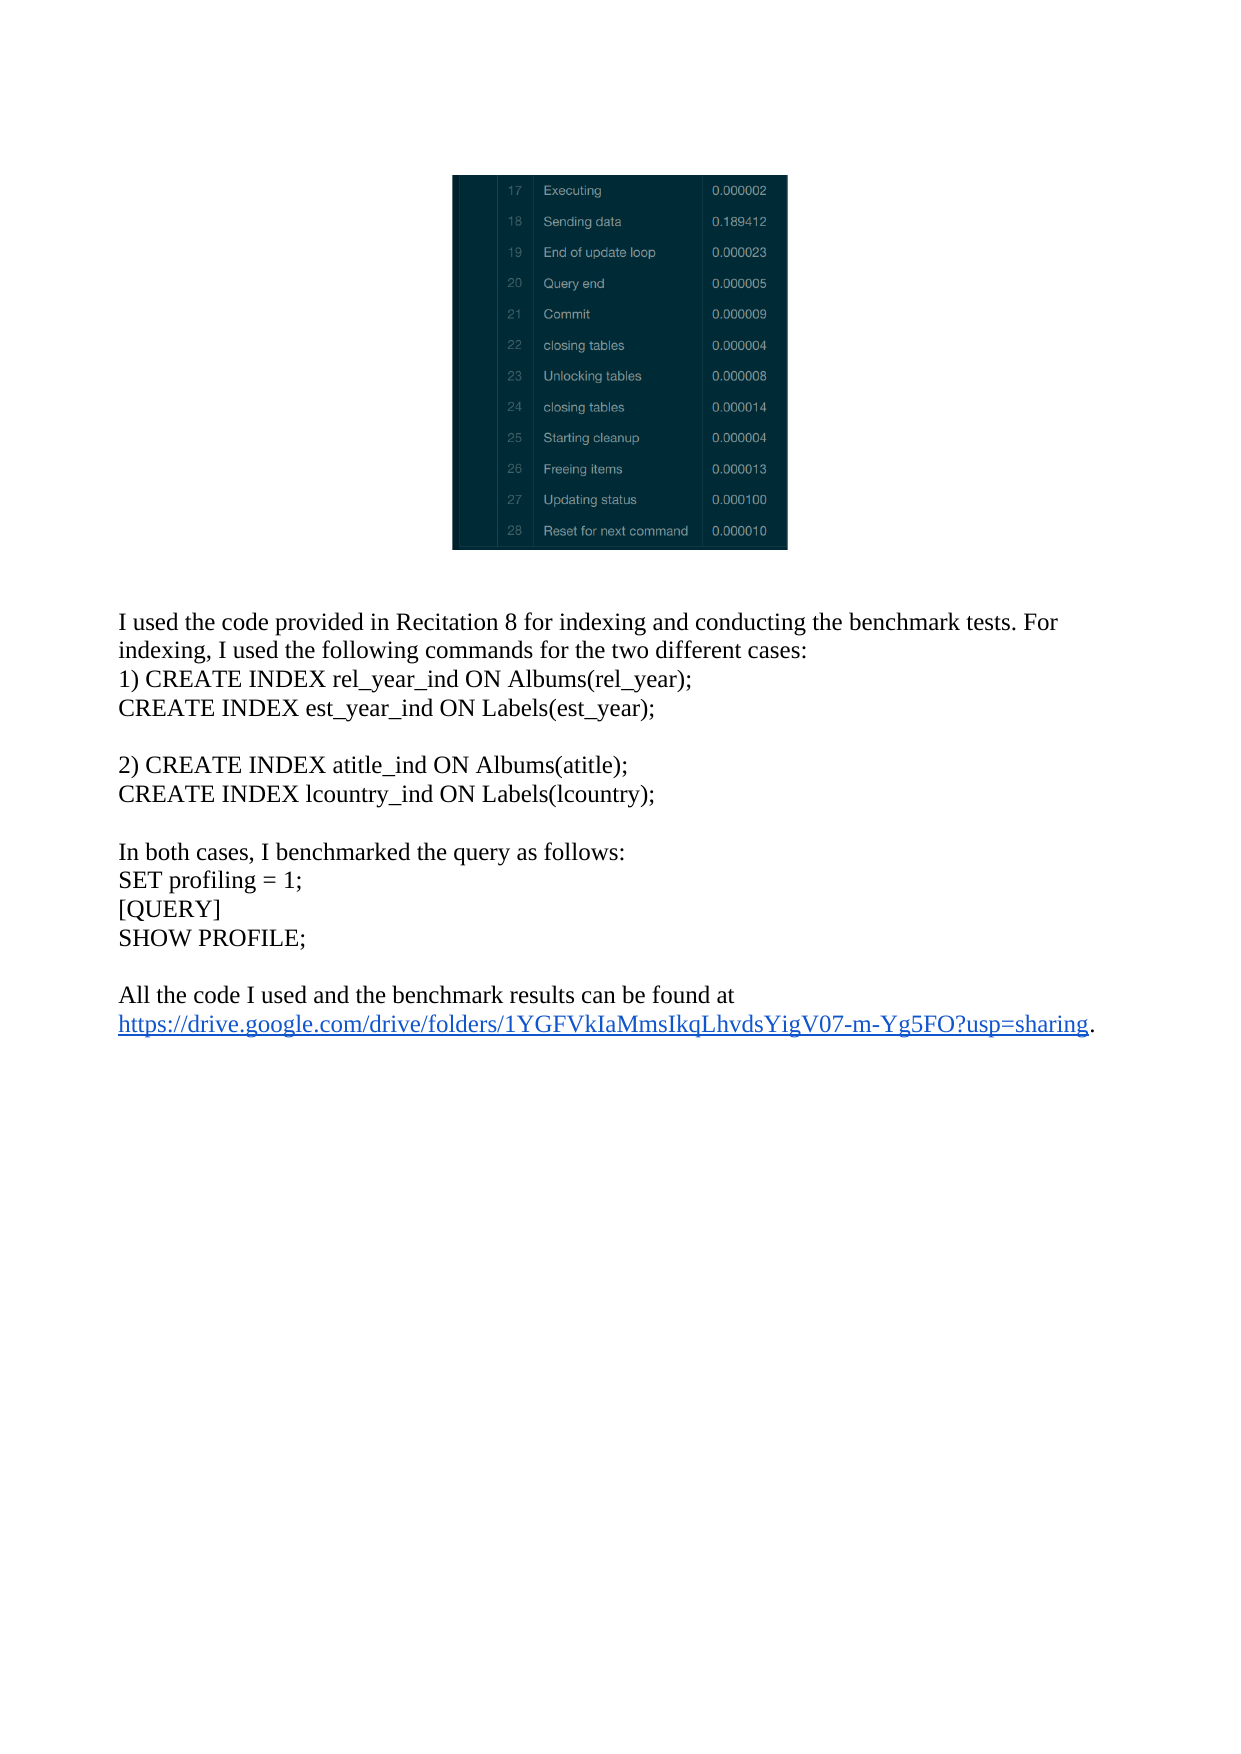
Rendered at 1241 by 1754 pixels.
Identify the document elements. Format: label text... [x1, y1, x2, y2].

picture [545, 465, 550, 473]
text 1) CREATE INDEX rel_year_ind ON Albums(rel_year); [118, 664, 1122, 693]
text SHOW PROFILE; [118, 923, 1122, 952]
picture [452, 175, 459, 550]
text In both cases, I benchmarked the query as follows: [118, 837, 1122, 866]
text CREATE INDEX est_year_ind ON Labels(est_year); [118, 693, 1122, 722]
picture [559, 282, 570, 287]
text I used the code provided in Recitation 8 for indexing and conducting the benchmark tests. For indexing, I used the following commands for the two different cases: [118, 176, 1122, 664]
picture [545, 526, 550, 535]
text [QUERY] [118, 894, 1122, 923]
text All the code I used and the benchmark results can be found at https://drive.google.com/drive/folders/1YGFVkIaMmsIkqLhvdsYigV07-m-Yg5FO?usp=sharing. [118, 981, 1122, 1038]
picture [624, 372, 630, 379]
text CREATE INDEX lcountry_ind ON Labels(lcountry); [118, 779, 1122, 808]
text SET profiling = 1; [118, 866, 1122, 894]
text 2) CREATE INDEX atitle_ind ON Albums(atitle); [118, 751, 1122, 779]
